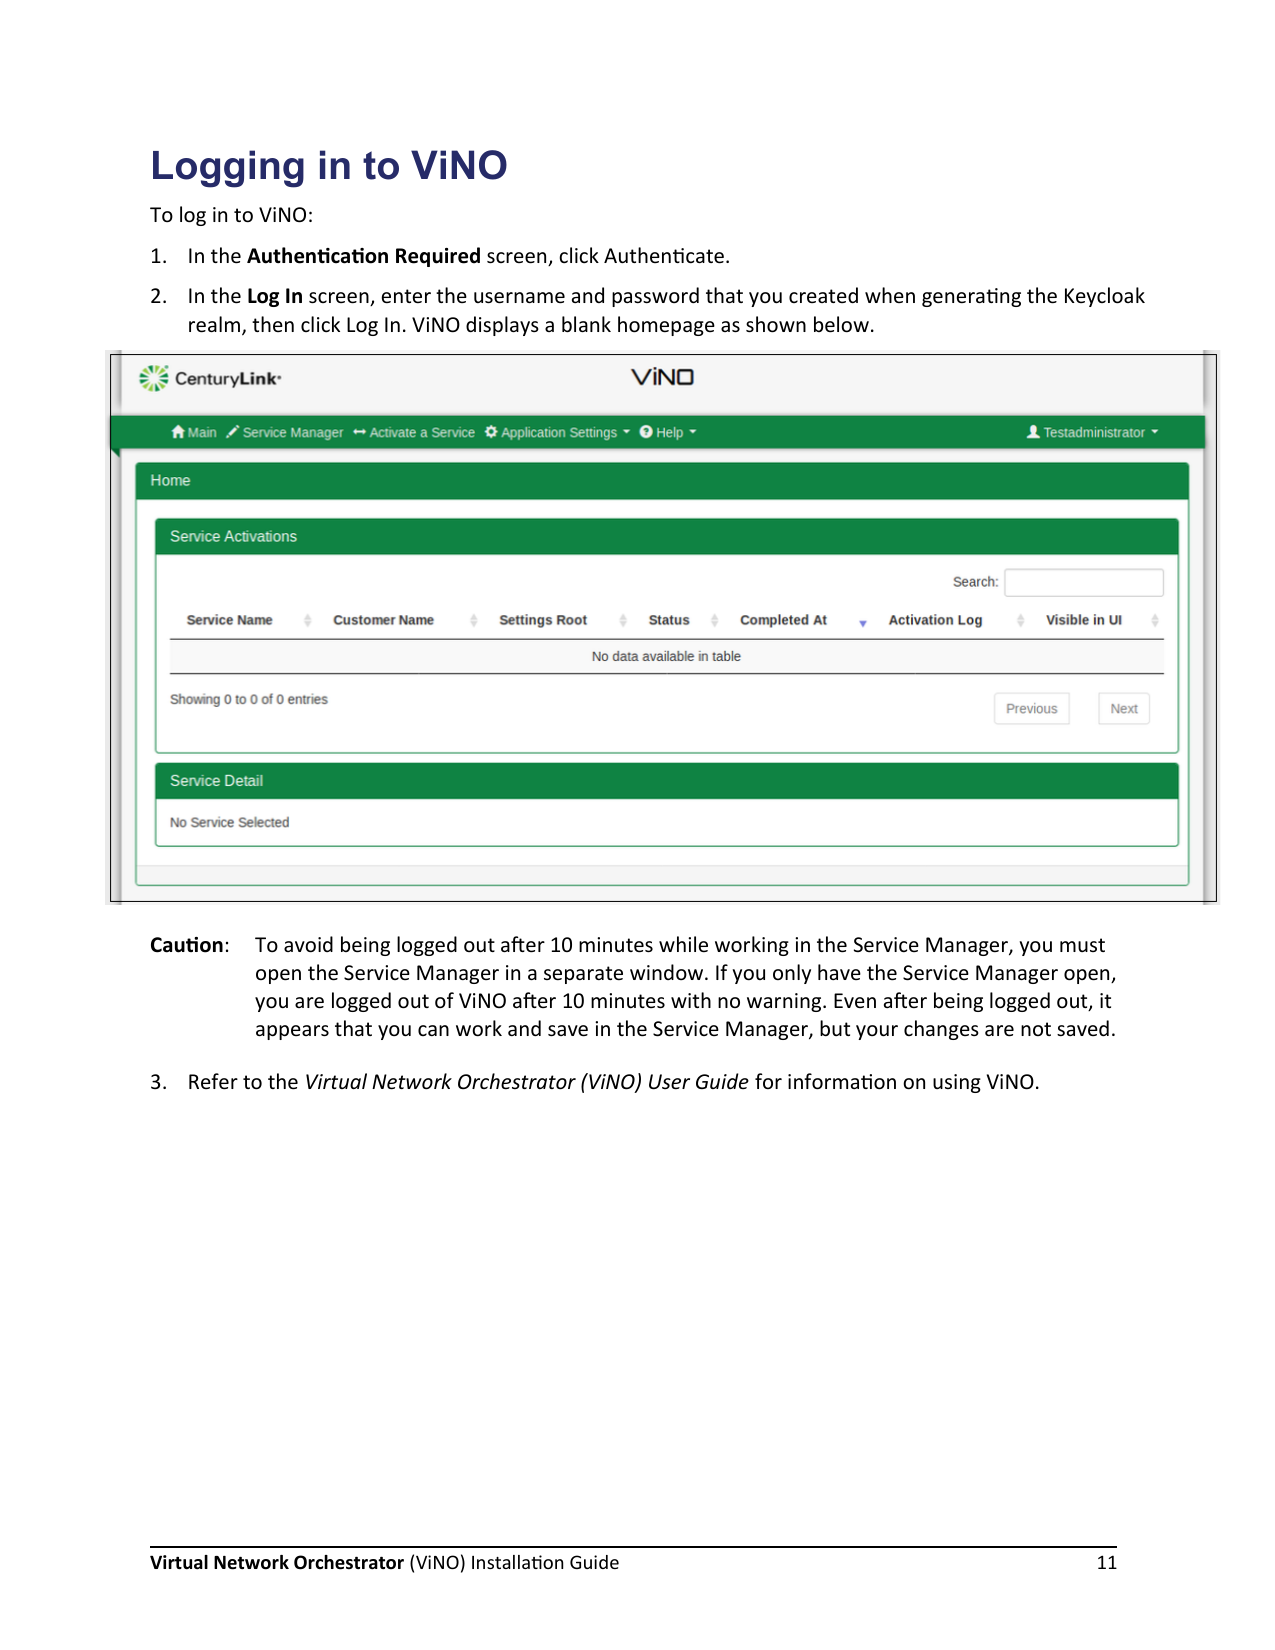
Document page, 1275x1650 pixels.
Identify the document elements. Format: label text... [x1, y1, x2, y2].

list In the Authentication Required screen, click Authenticate. [150, 241, 1155, 269]
subtitle Logging in to ViNO [150, 142, 1155, 188]
text To log in to ViNO: [150, 201, 1155, 229]
list In the Log In screen, enter the username and password that you created when generating the Keycloak realm, then click Log In. ViNO displays a blank homepage as shown below. [150, 282, 1155, 338]
text Caution: To avoid being logged out after 10 minutes while working in the Service Manager, you must open the Service Manager in a separate window. If you only have the Service Manager open, you are logged out of ViNO after 10 minutes with no warning. Even after being logged out, it appears that you can work and save in the Service Manager, but your changes are not saved. [150, 930, 1155, 1042]
list Refer to the Virtual Network Orchestrator (ViNO) User Guide for information on using ViNO. [150, 1067, 1155, 1095]
picture [105, 350, 1221, 905]
